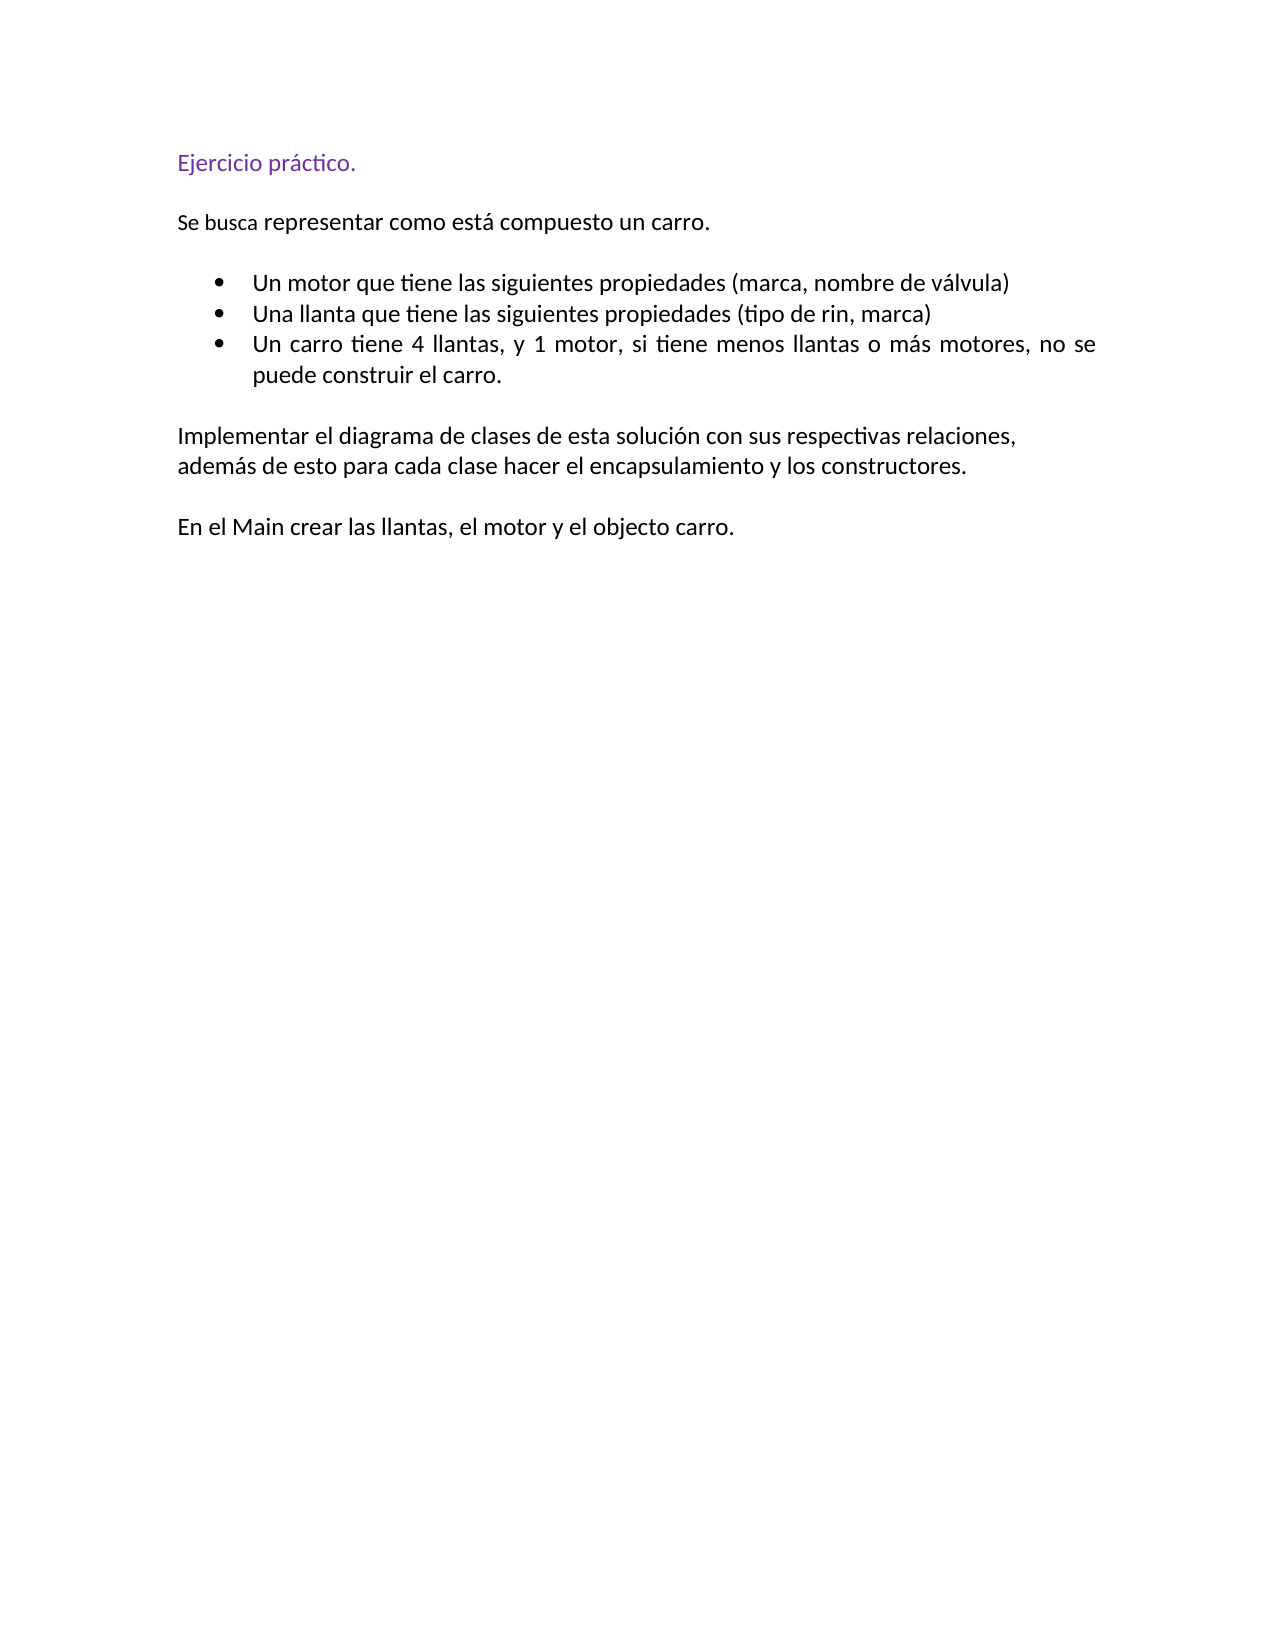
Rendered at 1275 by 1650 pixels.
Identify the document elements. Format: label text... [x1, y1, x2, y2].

text En el Main crear las llantas, el motor y el objecto carro. [177, 511, 1098, 542]
list Una llanta que tiene las siguientes propiedades (tipo de rin, marca) [215, 298, 1098, 328]
list Un carro tiene 4 llantas, y 1 motor, si tiene menos llantas o más motores, no se puede construir el carro. [215, 328, 1098, 389]
text Se busca representar como está compuesto un carro. [177, 206, 1098, 237]
list Un motor que tiene las siguientes propiedades (marca, nombre de válvula) [215, 267, 1098, 298]
text Ejercicio práctico. [177, 148, 1098, 178]
text además de esto para cada clase hacer el encapsulamiento y los constructores. [177, 450, 1098, 481]
text Implementar el diagrama de clases de esta solución con sus respectivas relaciones, [177, 420, 1098, 450]
